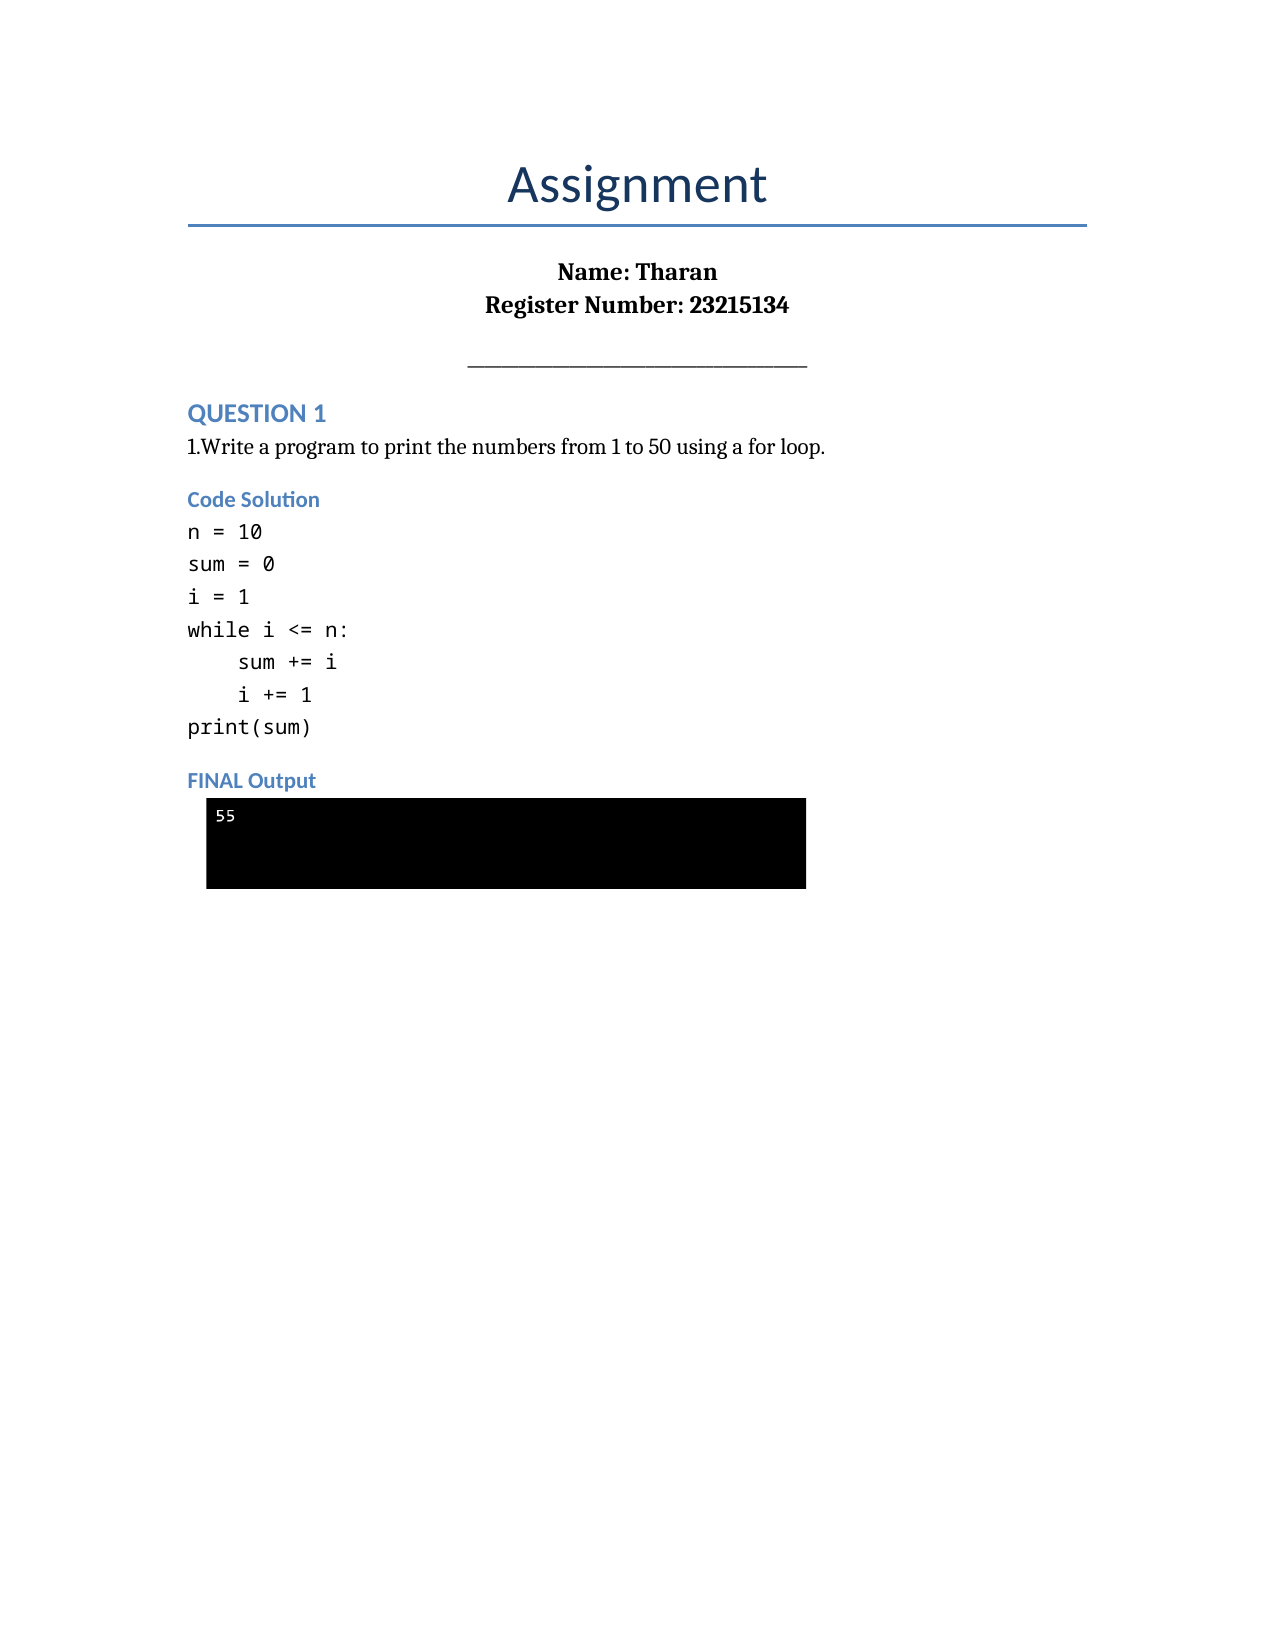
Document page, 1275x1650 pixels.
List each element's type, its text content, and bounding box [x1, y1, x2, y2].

text Name: Tharan Register Number: 23215134 [187, 258, 1087, 319]
text ________________________________________ [187, 345, 1087, 371]
title Assignment [187, 150, 1087, 227]
subtitle FINAL Output [187, 766, 1087, 794]
subtitle Code Solution [187, 485, 1087, 513]
text n = 10 sum = 0 i = 1 while i <= n: sum += i i += 1 print(sum) [187, 517, 1087, 741]
picture [206, 798, 807, 889]
text 1.Write a program to print the numbers from 1 to 50 using a for loop. [187, 434, 1087, 460]
subtitle QUESTION 1 [187, 396, 1087, 429]
